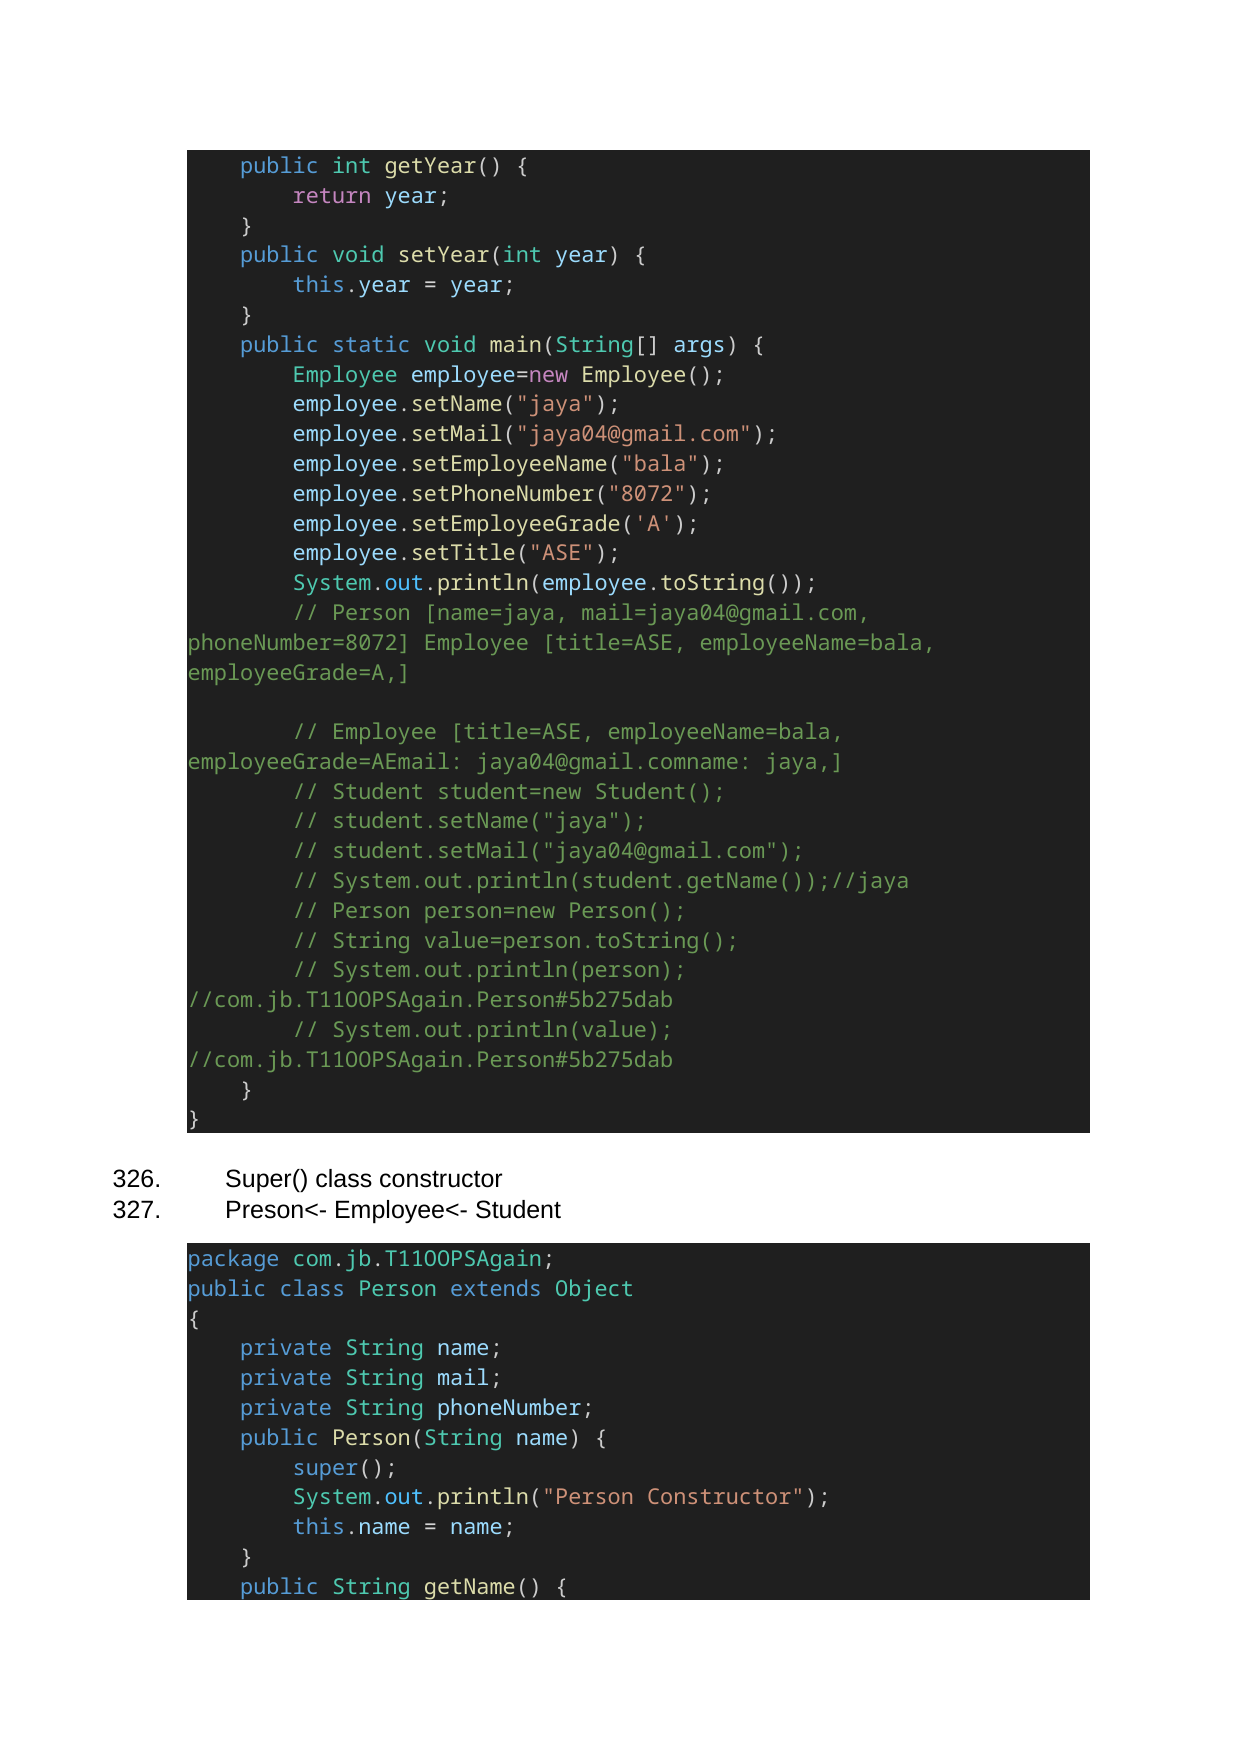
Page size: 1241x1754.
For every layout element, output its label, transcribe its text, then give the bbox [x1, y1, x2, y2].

text // System.out.println(value); //com.jb.T11OOPSAgain.Person#5b275dab [187, 1014, 1090, 1073]
text // System.out.println(person); //com.jb.T11OOPSAgain.Person#5b275dab [187, 954, 1090, 1014]
text // System.out.println(student.getName());//jaya [187, 865, 1090, 895]
text employee.setTitle("ASE"); [187, 537, 1090, 567]
text public class Person extends Object [187, 1273, 1090, 1302]
text System.out.println(employee.toString()); [187, 567, 1090, 597]
text } [187, 1073, 1090, 1103]
text package com.jb.T11OOPSAgain; [187, 1243, 1090, 1273]
text employee.setPhoneNumber("8072"); [187, 478, 1090, 507]
text employee.setName("jaya"); [187, 388, 1090, 418]
text employee.setEmployeeName("bala"); [187, 448, 1090, 478]
text // student.setMail("jaya04@gmail.com"); [187, 835, 1090, 865]
text private String mail; [187, 1362, 1090, 1392]
text public Person(String name) { [187, 1422, 1090, 1451]
list Preson<- Employee<- Student [112, 1195, 1090, 1224]
text private String name; [187, 1332, 1090, 1362]
text public String getName() { [187, 1571, 1090, 1600]
text public static void main(String[] args) { [187, 329, 1090, 358]
text } [187, 1541, 1090, 1571]
text public int getYear() { [187, 150, 1090, 180]
text super(); [187, 1451, 1090, 1481]
list Super() class constructor [112, 1164, 1090, 1193]
text { [187, 1302, 1090, 1332]
text this.name = name; [187, 1511, 1090, 1541]
text System.out.println("Person Constructor"); [187, 1481, 1090, 1511]
text } [187, 1103, 1090, 1133]
text // student.setName("jaya"); [187, 805, 1090, 835]
text // String value=person.toString(); [187, 924, 1090, 954]
text // Employee [title=ASE, employeeName=bala, employeeGrade=AEmail: jaya04@gmail.comname: jaya,] [187, 716, 1090, 776]
text public void setYear(int year) { [187, 239, 1090, 269]
text } [187, 299, 1090, 329]
text // Person [name=jaya, mail=jaya04@gmail.com, phoneNumber=8072] Employee [title=ASE, employeeName=bala, employeeGrade=A,] [187, 597, 1090, 686]
text // Person person=new Person(); [187, 895, 1090, 924]
text } [187, 209, 1090, 239]
text // Student student=new Student(); [187, 776, 1090, 805]
text return year; [187, 180, 1090, 209]
text private String phoneNumber; [187, 1392, 1090, 1422]
text Employee employee=new Employee(); [187, 358, 1090, 388]
text this.year = year; [187, 269, 1090, 299]
text employee.setEmployeeGrade('A'); [187, 507, 1090, 537]
text employee.setMail("jaya04@gmail.com"); [187, 418, 1090, 448]
